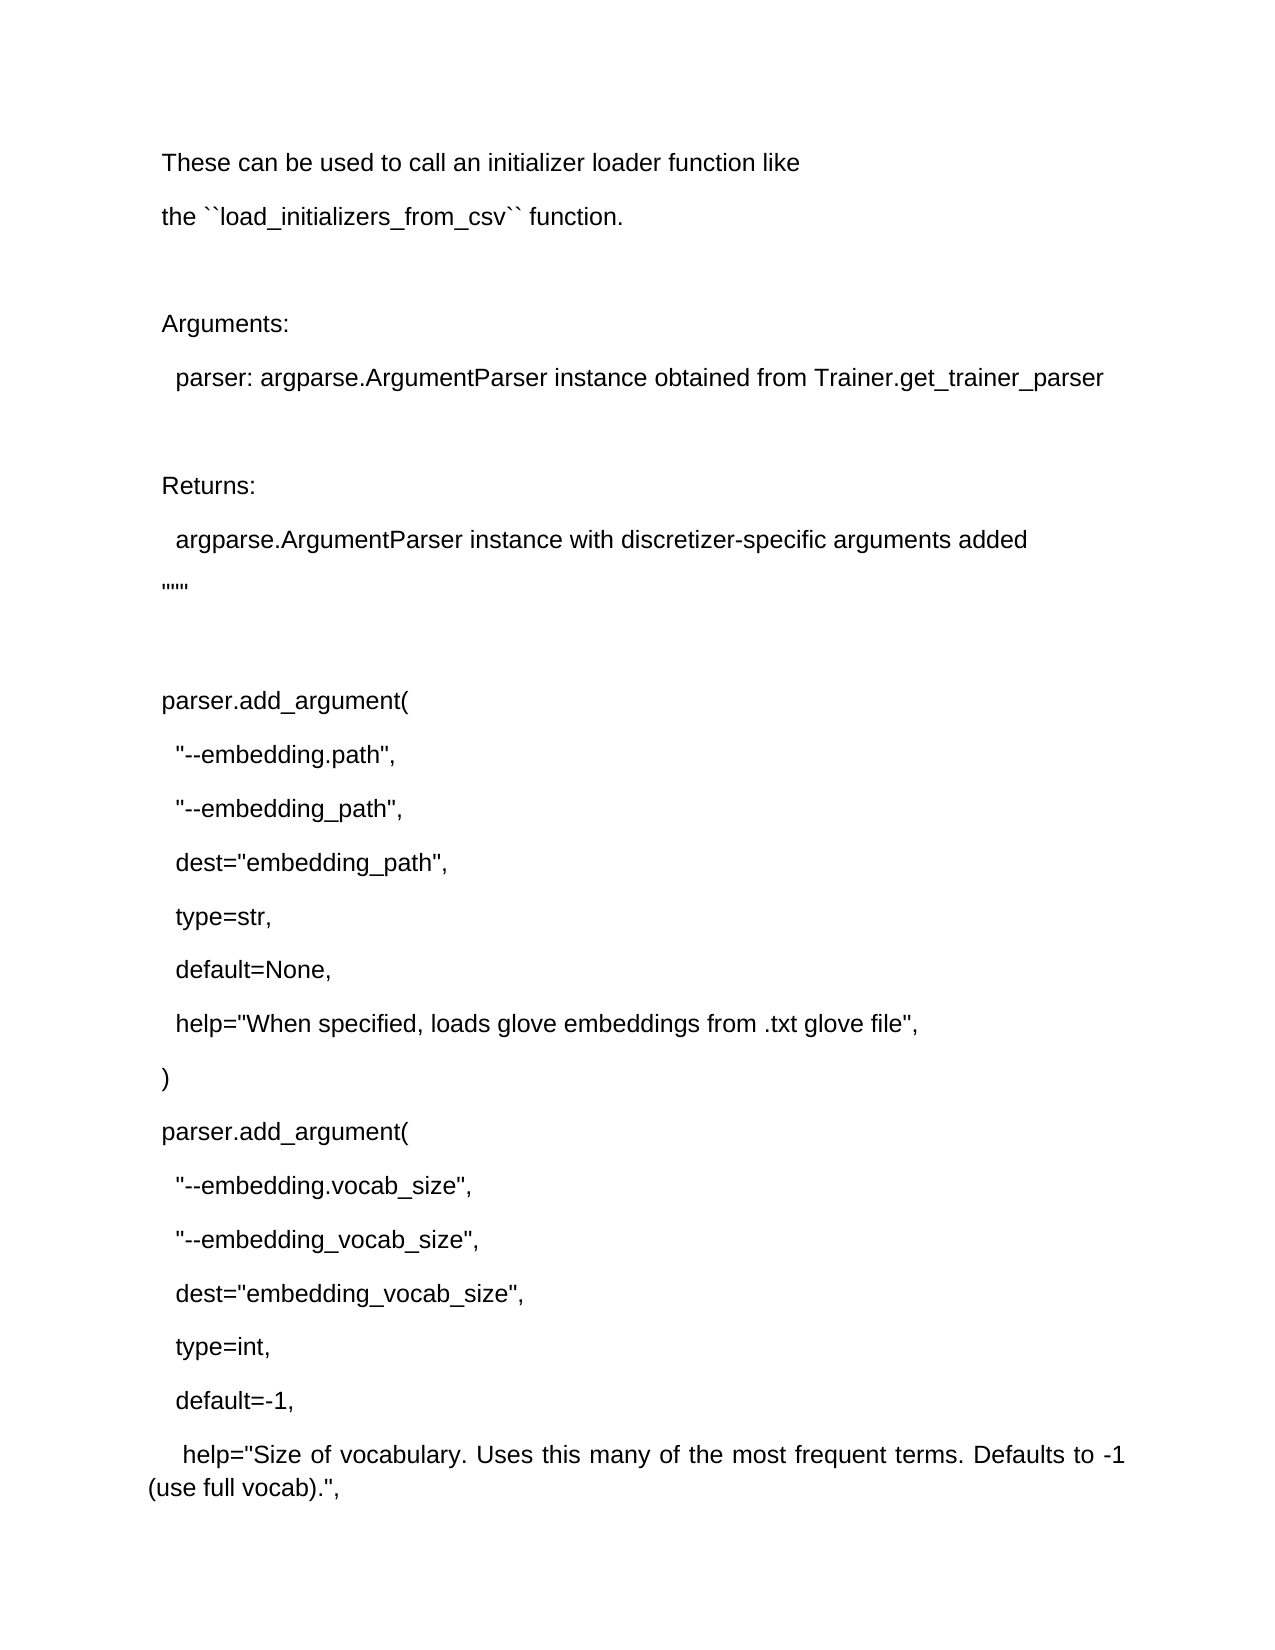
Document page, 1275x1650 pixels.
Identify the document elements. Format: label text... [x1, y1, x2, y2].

text "--embedding_path", [148, 794, 1127, 823]
text default=None, [148, 955, 1127, 984]
text type=str, [148, 902, 1127, 930]
text dest="embedding_path", [148, 848, 1127, 876]
text "--embedding.path", [148, 740, 1127, 769]
text the ``load_initializers_from_csv`` function. [148, 201, 1127, 230]
text argparse.ArgumentParser instance with discretizer-specific arguments added [148, 524, 1127, 553]
text dest="embedding_vocab_size", [148, 1278, 1127, 1307]
text parser.add_argument( [148, 686, 1127, 715]
text help="Size of vocabulary. Uses this many of the most frequent terms. Defaults to -1 (use full vocab).", [148, 1440, 1127, 1502]
text """ [148, 578, 1127, 607]
text "--embedding.vocab_size", [148, 1171, 1127, 1199]
text help="When specified, loads glove embeddings from .txt glove file", [148, 1009, 1127, 1038]
text parser.add_argument( [148, 1117, 1127, 1146]
text Returns: [148, 471, 1127, 499]
text Arguments: [148, 309, 1127, 338]
text These can be used to call an initializer loader function like [148, 148, 1127, 176]
text parser: argparse.ArgumentParser instance obtained from Trainer.get_trainer_parser [148, 363, 1127, 392]
text type=int, [148, 1332, 1127, 1361]
text default=-1, [148, 1386, 1127, 1415]
text ) [148, 1063, 1127, 1092]
text "--embedding_vocab_size", [148, 1225, 1127, 1253]
